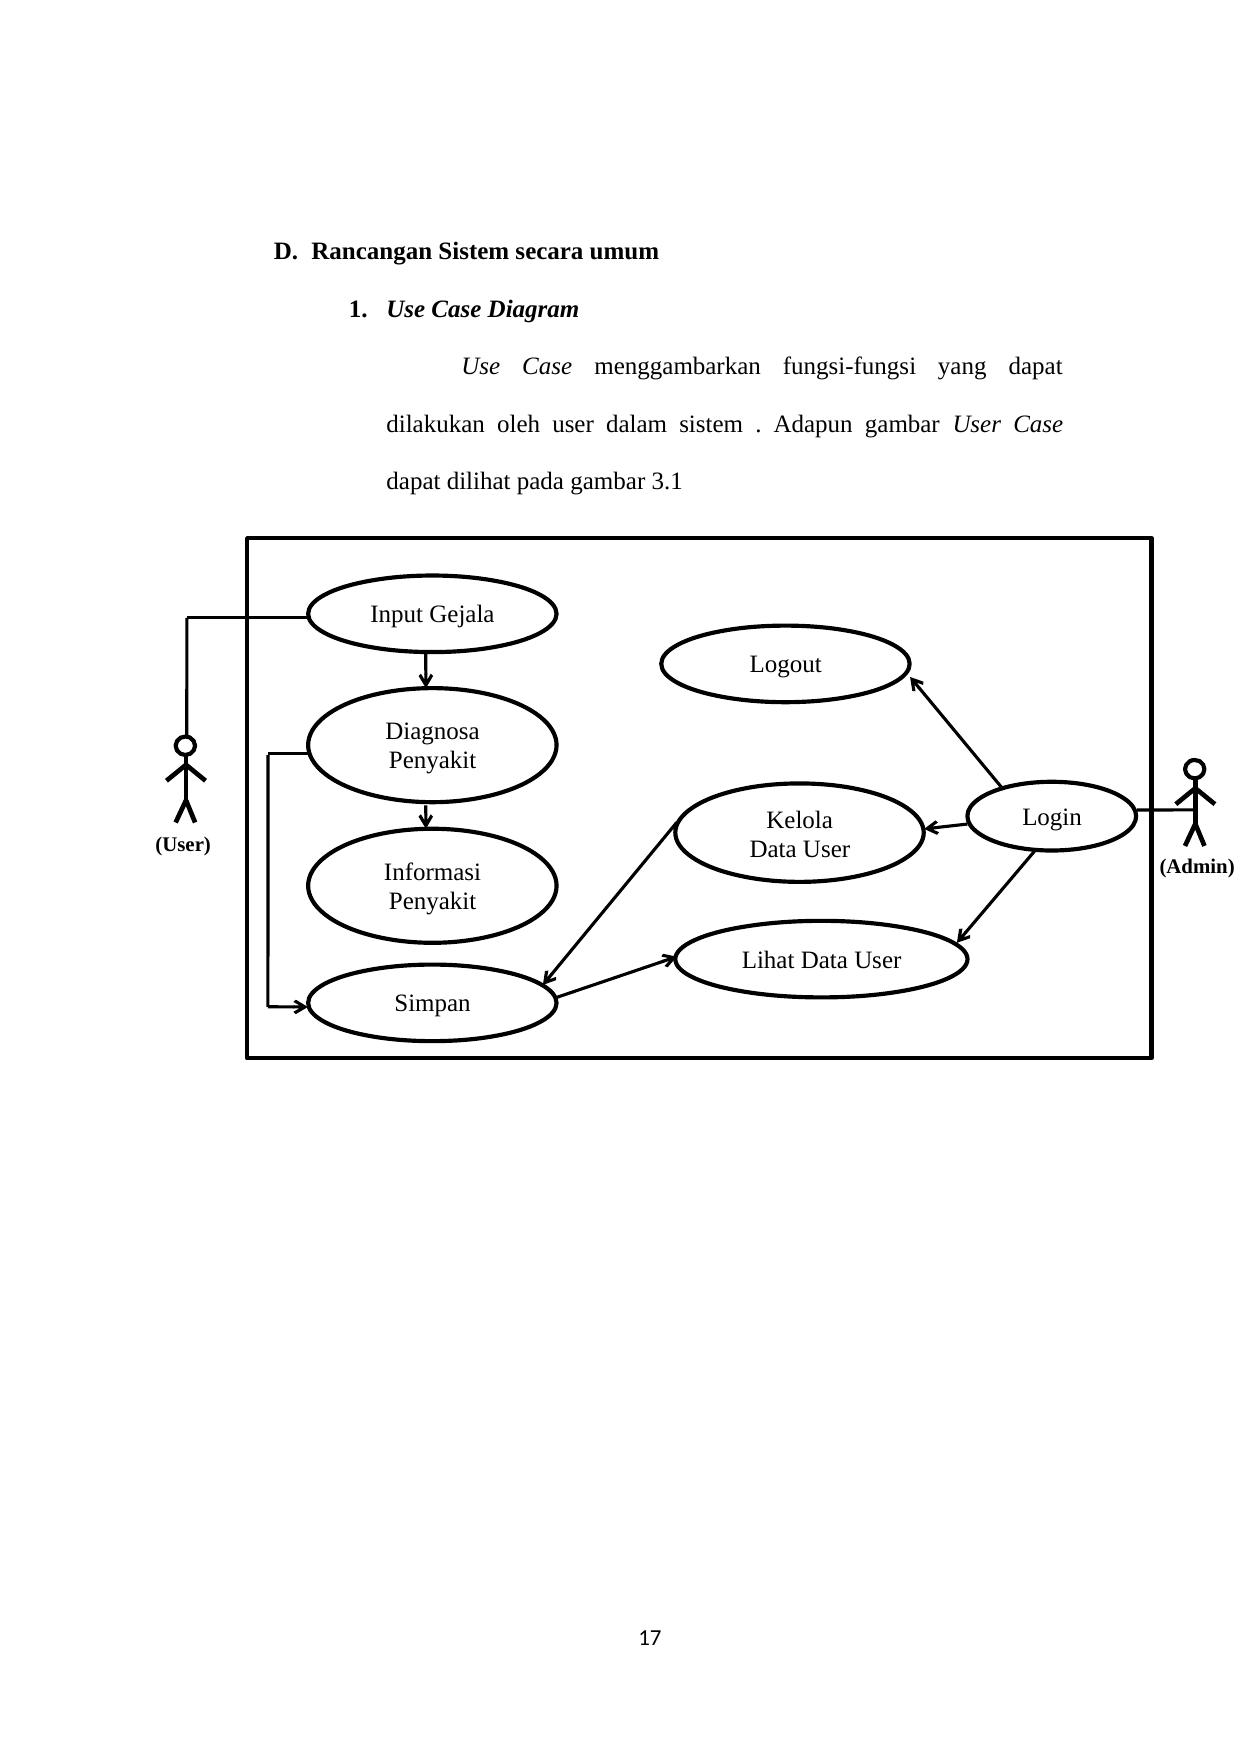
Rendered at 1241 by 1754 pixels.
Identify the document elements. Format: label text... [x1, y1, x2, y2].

subtitle Rancangan Sistem secara umum [274, 236, 1063, 265]
list Use Case Diagram [349, 294, 1063, 322]
list Use Case menggambarkan fungsi-fungsi yang dapat dilakukan oleh user dalam sistem . Adapun gambar User Case dapat dilihat pada gambar 3.1 [386, 351, 1063, 495]
